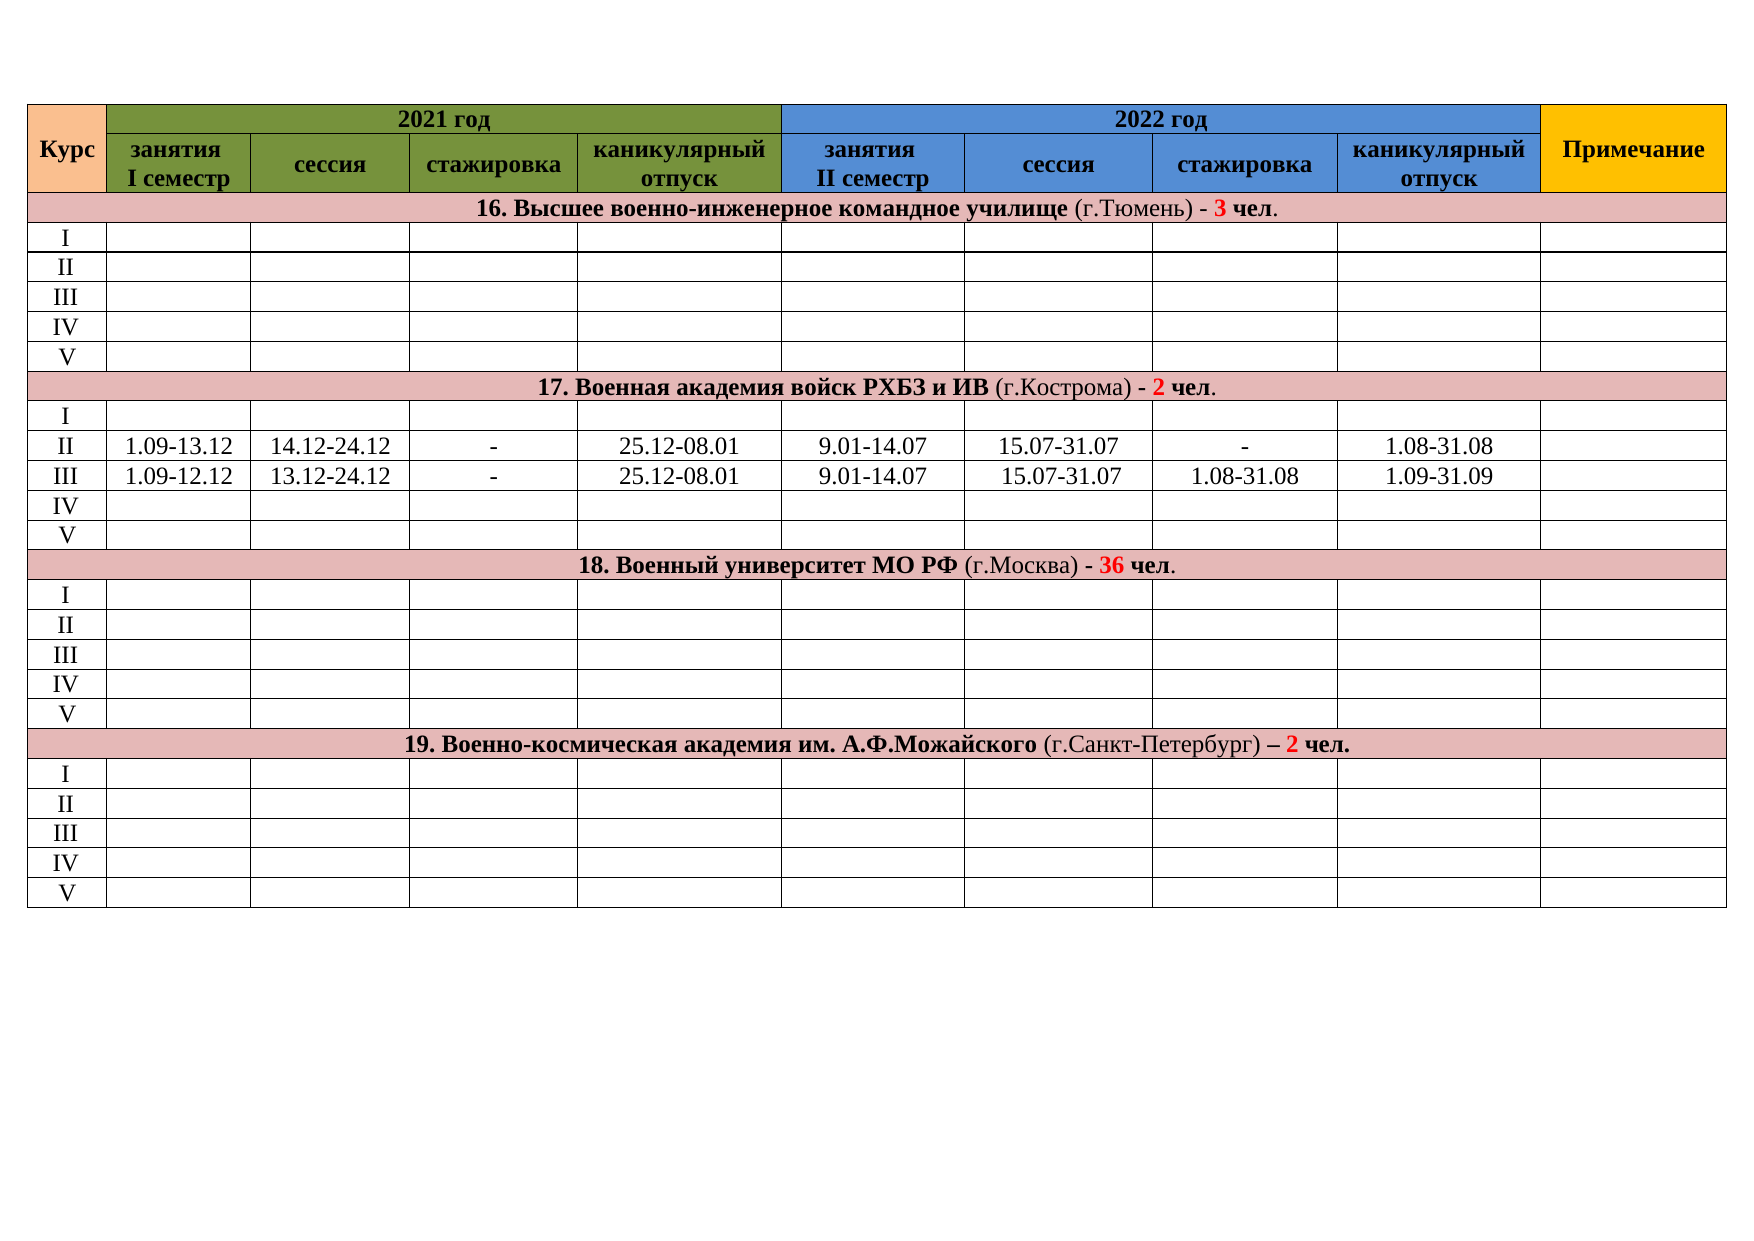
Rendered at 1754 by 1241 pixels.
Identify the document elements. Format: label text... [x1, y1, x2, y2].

table_cell [578, 789, 781, 817]
table_cell сессия [965, 134, 1152, 192]
table_cell [1153, 521, 1337, 549]
table_cell [578, 759, 781, 788]
table_header Курс [28, 105, 106, 192]
table_cell II [28, 610, 106, 639]
table_cell [410, 699, 577, 728]
table_cell [410, 401, 577, 430]
table_cell [782, 312, 964, 341]
table_cell [410, 223, 577, 251]
table_cell V [28, 342, 106, 371]
table_cell [965, 759, 1152, 788]
table_cell 1.09-13.12 [107, 431, 250, 460]
table_cell [251, 699, 409, 728]
table_cell [782, 848, 964, 877]
table_cell IV [28, 312, 106, 341]
table_cell [1153, 401, 1337, 430]
table_cell [578, 699, 781, 728]
table_cell V [28, 878, 106, 907]
table_cell [965, 699, 1152, 728]
table_header 2022 год [782, 105, 1540, 133]
table_cell [410, 819, 577, 847]
table_cell [1338, 521, 1540, 549]
table_cell [410, 848, 577, 877]
table_cell [410, 253, 577, 281]
table_cell [1153, 580, 1337, 609]
table_cell [1153, 759, 1337, 788]
table_cell [965, 580, 1152, 609]
table_cell [965, 282, 1152, 311]
table_cell [107, 342, 250, 371]
table_cell [578, 223, 781, 251]
table_cell [410, 670, 577, 698]
table_cell [782, 223, 964, 251]
table_cell [1338, 491, 1540, 519]
table_cell [410, 282, 577, 311]
table_cell [410, 789, 577, 817]
table_cell [1541, 580, 1726, 609]
table_cell IV [28, 491, 106, 519]
table_cell [251, 610, 409, 639]
table_cell [1541, 699, 1726, 728]
table_cell [782, 789, 964, 817]
table_cell [965, 342, 1152, 371]
table_cell I [28, 223, 106, 251]
table_cell [965, 670, 1152, 698]
table_cell [107, 848, 250, 877]
table_cell [782, 342, 964, 371]
table_cell [251, 312, 409, 341]
table_cell 25.12-08.01 [578, 431, 781, 460]
table_cell [1338, 670, 1540, 698]
table_cell 14.12-24.12 [251, 431, 409, 460]
table_cell II [28, 253, 106, 281]
table_cell [1541, 223, 1726, 251]
table_cell [1338, 610, 1540, 639]
table_cell [1541, 461, 1726, 490]
table_cell [1338, 253, 1540, 281]
table_cell I [28, 759, 106, 788]
table_cell [578, 342, 781, 371]
table_cell II [28, 431, 106, 460]
table_cell [107, 878, 250, 907]
table_cell [1338, 342, 1540, 371]
table_cell [107, 580, 250, 609]
table_cell [251, 878, 409, 907]
table_cell [965, 401, 1152, 430]
table_cell [965, 848, 1152, 877]
table_cell [1541, 848, 1726, 877]
table_cell [410, 521, 577, 549]
table_cell [1338, 699, 1540, 728]
table_cell [578, 312, 781, 341]
table_cell [965, 640, 1152, 668]
table_cell [107, 699, 250, 728]
table_cell [1153, 223, 1337, 251]
table_cell [1541, 640, 1726, 668]
table_cell [1541, 819, 1726, 847]
table_cell [1541, 521, 1726, 549]
table_cell [965, 878, 1152, 907]
table_cell [251, 759, 409, 788]
table_cell [410, 342, 577, 371]
table_cell 19. Военно-космическая академия им. А.Ф.Можайского (г.Санкт-Петербург) – 2 чел. [28, 729, 1726, 758]
table_cell [1153, 312, 1337, 341]
table_cell [578, 521, 781, 549]
table_cell 18. Военный университет МО РФ (г.Москва) - 36 чел. [28, 550, 1726, 579]
table_cell [410, 312, 577, 341]
table_cell 1.09-12.12 [107, 461, 250, 490]
table_cell [782, 878, 964, 907]
table_cell [1153, 640, 1337, 668]
table_cell [1541, 342, 1726, 371]
table_cell [1541, 759, 1726, 788]
table_cell стажировка [410, 134, 577, 192]
table_cell [410, 640, 577, 668]
table_cell [251, 342, 409, 371]
table_cell [410, 759, 577, 788]
table_cell [410, 610, 577, 639]
table_cell [107, 640, 250, 668]
table_cell [1153, 848, 1337, 877]
table_cell [1153, 819, 1337, 847]
table_cell занятия II семестр [782, 134, 964, 192]
table_cell [1338, 878, 1540, 907]
table_cell [1338, 401, 1540, 430]
table_cell сессия [251, 134, 409, 192]
table_cell I [28, 580, 106, 609]
table_cell [965, 789, 1152, 817]
table_cell [107, 670, 250, 698]
table_cell 16. Высшее военно-инженерное командное училище (г.Тюмень) - 3 чел. [28, 193, 1726, 222]
table_cell 1.08-31.08 [1153, 461, 1337, 490]
table_cell [251, 670, 409, 698]
table_cell [1153, 342, 1337, 371]
table_cell [107, 253, 250, 281]
table_cell [251, 640, 409, 668]
table_cell [1153, 253, 1337, 281]
table_cell [782, 640, 964, 668]
table_cell [1338, 640, 1540, 668]
table_cell занятия I семестр [107, 134, 250, 192]
table_cell [107, 521, 250, 549]
table_cell [1541, 253, 1726, 281]
table_cell 9.01-14.07 [782, 431, 964, 460]
table_cell [965, 223, 1152, 251]
table_cell [1338, 759, 1540, 788]
table_cell IV [28, 670, 106, 698]
table_cell [251, 521, 409, 549]
table_cell [578, 491, 781, 519]
table_cell [1153, 670, 1337, 698]
table_cell [1541, 491, 1726, 519]
table_cell [1153, 699, 1337, 728]
table_cell [107, 223, 250, 251]
table_cell [107, 610, 250, 639]
table_cell [965, 253, 1152, 281]
table_cell [1541, 610, 1726, 639]
table_cell I [28, 401, 106, 430]
table_cell [782, 670, 964, 698]
table_cell [251, 253, 409, 281]
table_cell [578, 670, 781, 698]
table_cell [782, 819, 964, 847]
table_cell [965, 491, 1152, 519]
table_cell [1338, 580, 1540, 609]
table_cell [782, 253, 964, 281]
table_cell [782, 521, 964, 549]
table_cell [107, 312, 250, 341]
table_cell [1338, 789, 1540, 817]
table_cell III [28, 461, 106, 490]
table_cell 1.09-31.09 [1338, 461, 1540, 490]
table_cell III [28, 282, 106, 311]
table_cell [410, 491, 577, 519]
table_cell [578, 253, 781, 281]
table_cell 1.08-31.08 [1338, 431, 1540, 460]
table_header Примечание [1541, 105, 1726, 192]
table_cell [578, 580, 781, 609]
table_cell [1541, 401, 1726, 430]
table_cell [1541, 670, 1726, 698]
table_header 2021 год [107, 105, 781, 133]
table_cell [965, 312, 1152, 341]
table_cell [1541, 878, 1726, 907]
table_cell V [28, 521, 106, 549]
table_cell - [410, 431, 577, 460]
table_cell 9.01-14.07 [782, 461, 964, 490]
table_cell [1338, 819, 1540, 847]
table_cell [578, 610, 781, 639]
table_cell [1153, 282, 1337, 311]
table_cell [782, 610, 964, 639]
table_cell IV [28, 848, 106, 877]
table_cell [1338, 848, 1540, 877]
table_cell - [410, 461, 577, 490]
table_cell [1541, 282, 1726, 311]
table_cell [578, 640, 781, 668]
table_cell [251, 848, 409, 877]
table_cell [1153, 789, 1337, 817]
table_cell V [28, 699, 106, 728]
table_cell каникулярный отпуск [1338, 134, 1540, 192]
table_cell стажировка [1153, 134, 1337, 192]
table_cell [410, 580, 577, 609]
table_cell [410, 878, 577, 907]
table_cell [578, 878, 781, 907]
table_cell каникулярный отпуск [578, 134, 781, 192]
table_cell [251, 789, 409, 817]
table_cell [782, 282, 964, 311]
table_cell [578, 819, 781, 847]
table_cell [1541, 431, 1726, 460]
table_cell [782, 699, 964, 728]
table_cell [578, 282, 781, 311]
table_cell [578, 848, 781, 877]
table_cell [251, 491, 409, 519]
table_cell [107, 759, 250, 788]
table_cell III [28, 640, 106, 668]
table_cell 15.07-31.07 [965, 461, 1152, 490]
table_cell 17. Военная академия войск РХБЗ и ИВ (г.Кострома) - 2 чел. [28, 372, 1726, 400]
table_cell [965, 521, 1152, 549]
table_cell - [1153, 431, 1337, 460]
table_cell [251, 282, 409, 311]
table_cell [107, 282, 250, 311]
table_cell III [28, 819, 106, 847]
table_cell [1153, 491, 1337, 519]
table_cell [965, 610, 1152, 639]
table_cell [251, 223, 409, 251]
table_cell II [28, 789, 106, 817]
table_cell [251, 819, 409, 847]
table_cell [1338, 223, 1540, 251]
table_cell [782, 759, 964, 788]
table_cell [1153, 610, 1337, 639]
table_cell [1541, 312, 1726, 341]
table_cell 15.07-31.07 [965, 431, 1152, 460]
table_cell [578, 401, 781, 430]
table_cell [1153, 878, 1337, 907]
table_cell [251, 401, 409, 430]
table_cell [782, 580, 964, 609]
table_cell [1338, 312, 1540, 341]
table_cell [107, 491, 250, 519]
table_cell [107, 789, 250, 817]
table_cell [1338, 282, 1540, 311]
table_cell [107, 819, 250, 847]
table_cell [107, 401, 250, 430]
table_cell 13.12-24.12 [251, 461, 409, 490]
table_cell [1541, 789, 1726, 817]
table_cell 25.12-08.01 [578, 461, 781, 490]
table_cell [782, 491, 964, 519]
table_cell [251, 580, 409, 609]
table_cell [782, 401, 964, 430]
table_cell [965, 819, 1152, 847]
